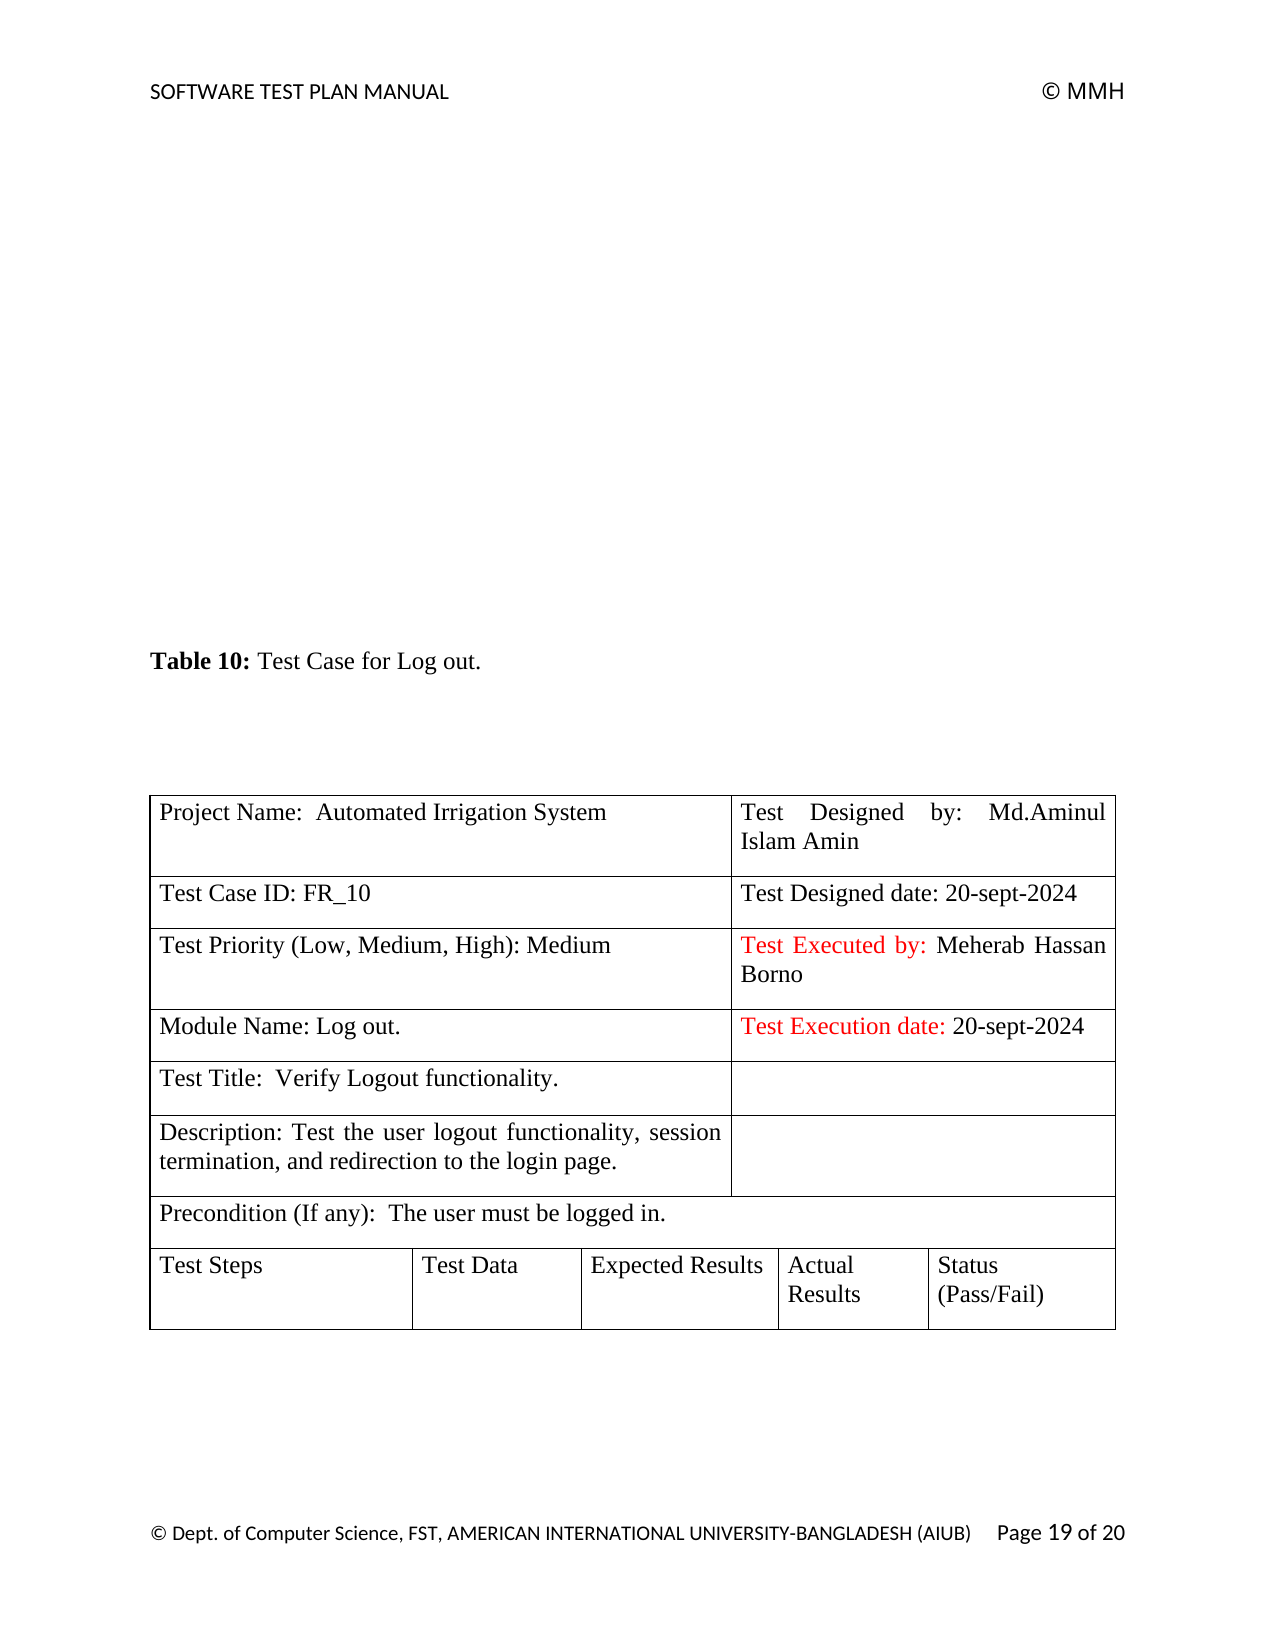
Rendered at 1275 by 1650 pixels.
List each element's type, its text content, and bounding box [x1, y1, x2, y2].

table_cell Expected Results [582, 1249, 778, 1329]
table_cell Description: Test the user logout functionality, session termination, and redirection to the login page. [151, 1116, 731, 1196]
table_header Project Name: Automated Irrigation System [151, 796, 731, 876]
table_cell Test Data [413, 1249, 581, 1329]
table_cell Module Name: Log out. [151, 1010, 731, 1061]
table_header Test Designed by: Md.Aminul Islam Amin [732, 796, 1115, 876]
table_cell Test Execution date: 20-sept-2024 [732, 1010, 1115, 1061]
table_cell Status (Pass/Fail) [929, 1249, 1115, 1329]
table_cell Test Case ID: FR_10 [151, 877, 731, 928]
text Table 10: Test Case for Log out. [150, 646, 1125, 674]
table_cell Test Designed date: 20-sept-2024 [732, 877, 1115, 928]
table_cell Test Executed by: Meherab Hassan Borno [732, 929, 1115, 1009]
table_cell Test Title: Verify Logout functionality. [151, 1062, 731, 1115]
table_cell [732, 1116, 1115, 1196]
table_cell Test Steps [151, 1249, 412, 1329]
table_cell [732, 1062, 1115, 1115]
table_cell Actual Results [779, 1249, 928, 1329]
table_cell Precondition (If any): The user must be logged in. [151, 1197, 1115, 1248]
table_cell Test Priority (Low, Medium, High): Medium [151, 929, 731, 1009]
